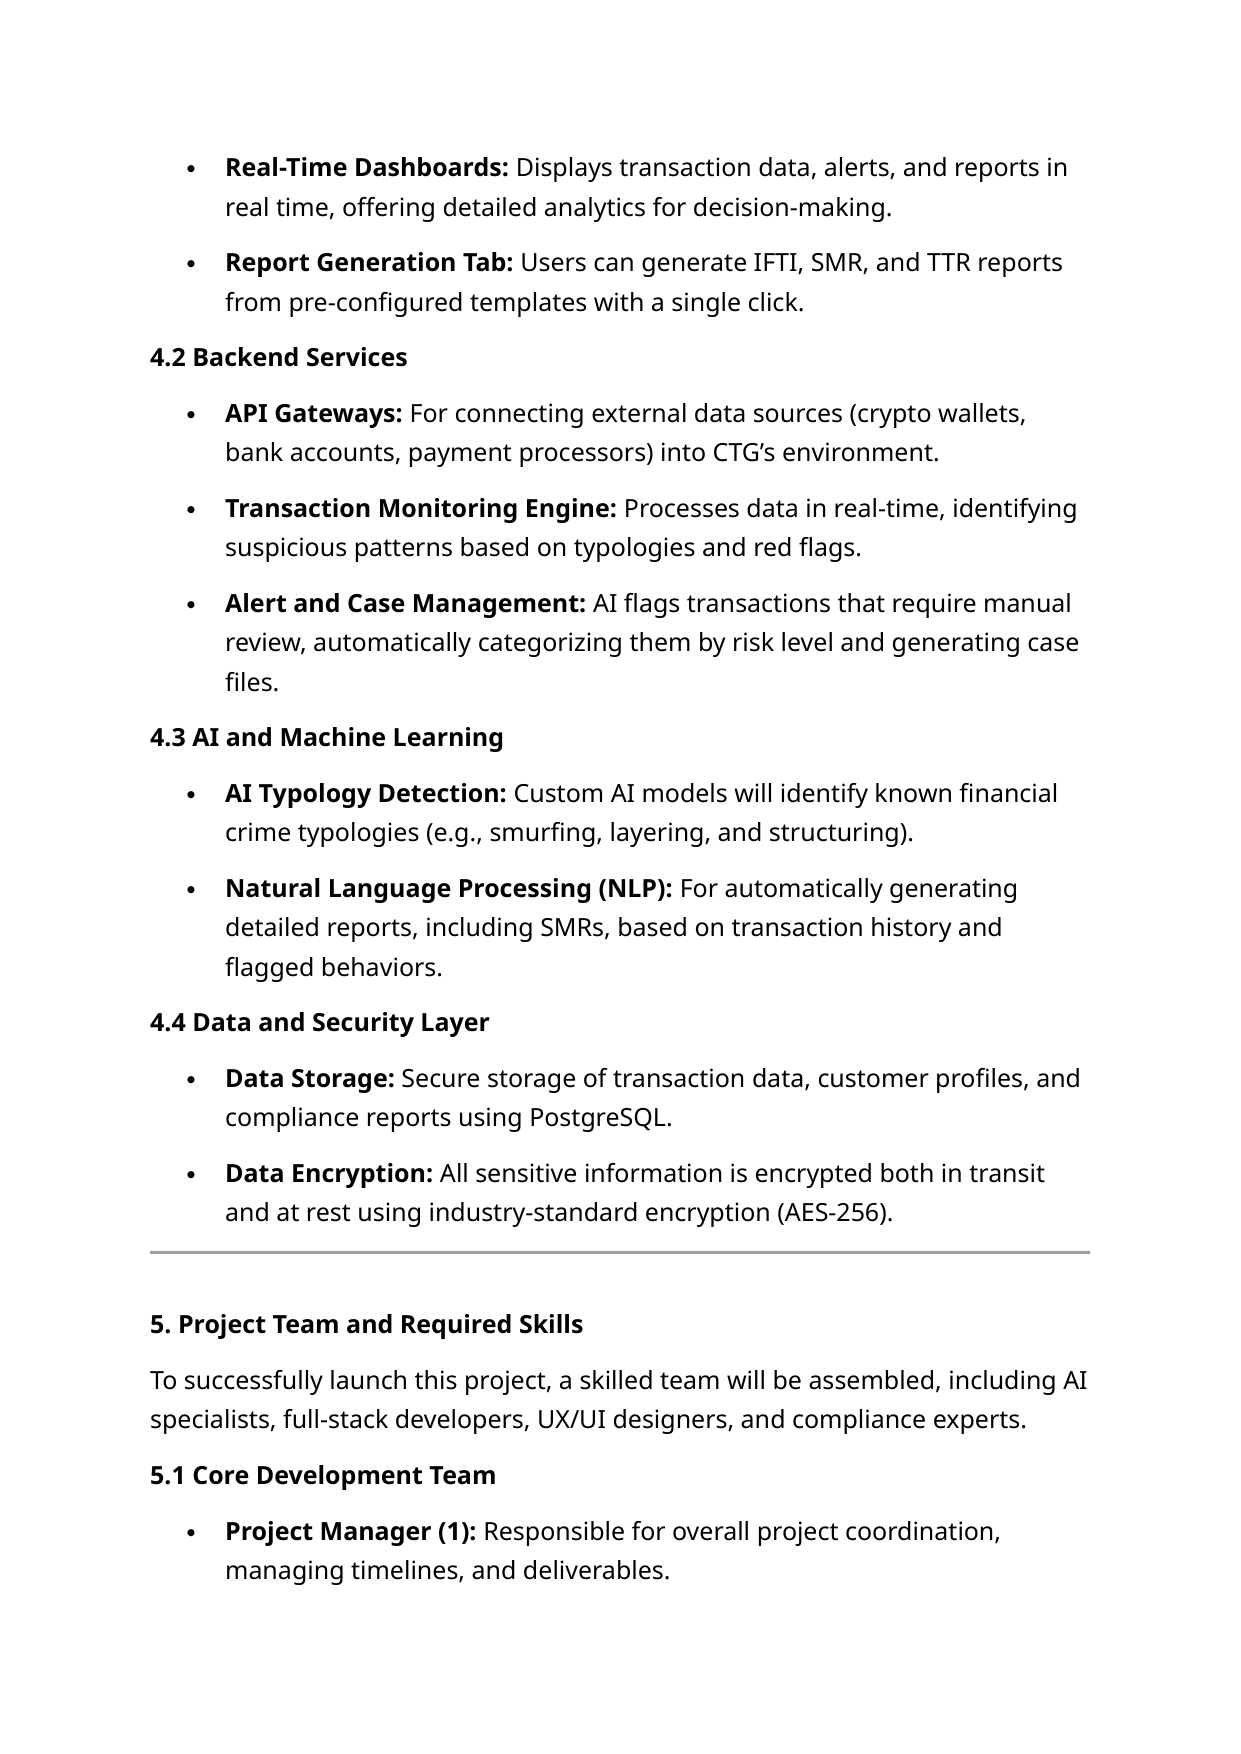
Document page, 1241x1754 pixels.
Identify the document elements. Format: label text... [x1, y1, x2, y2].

text 4.2 Backend Services [150, 340, 1090, 374]
text 5. Project Team and Required Skills [150, 1307, 1090, 1341]
text 4.3 AI and Machine Learning [150, 720, 1090, 754]
text 5.1 Core Development Team [150, 1457, 1090, 1492]
list AI Typology Detection: Custom AI models will identify known financial crime typologies (e.g., smurfing, layering, and structuring). [187, 776, 1090, 849]
list API Gateways: For connecting external data sources (crypto wallets, bank accounts, payment processors) into CTG’s environment. [187, 396, 1090, 469]
list Alert and Case Management: AI flags transactions that require manual review, automatically categorizing them by risk level and generating case files. [187, 586, 1090, 698]
list Natural Language Processing (NLP): For automatically generating detailed reports, including SMRs, based on transaction history and flagged behaviors. [187, 871, 1090, 983]
list Data Encryption: All sensitive information is encrypted both in transit and at rest using industry-standard encryption (AES-256). [187, 1156, 1090, 1229]
list Data Storage: Secure storage of transaction data, customer profiles, and compliance reports using PostgreSQL. [187, 1061, 1090, 1134]
list Report Generation Tab: Users can generate IFTI, SMR, and TTR reports from pre-configured templates with a single click. [187, 245, 1090, 318]
list Project Manager (1): Responsible for overall project coordination, managing timelines, and deliverables. [187, 1513, 1090, 1587]
list Real-Time Dashboards: Displays transaction data, alerts, and reports in real time, offering detailed analytics for decision-making. [187, 150, 1090, 223]
text 4.4 Data and Security Layer [150, 1005, 1090, 1039]
text To successfully launch this project, a skilled team will be assembled, including AI specialists, full-stack developers, UX/UI designers, and compliance experts. [150, 1362, 1090, 1436]
list Transaction Monitoring Engine: Processes data in real-time, identifying suspicious patterns based on typologies and red flags. [187, 491, 1090, 564]
